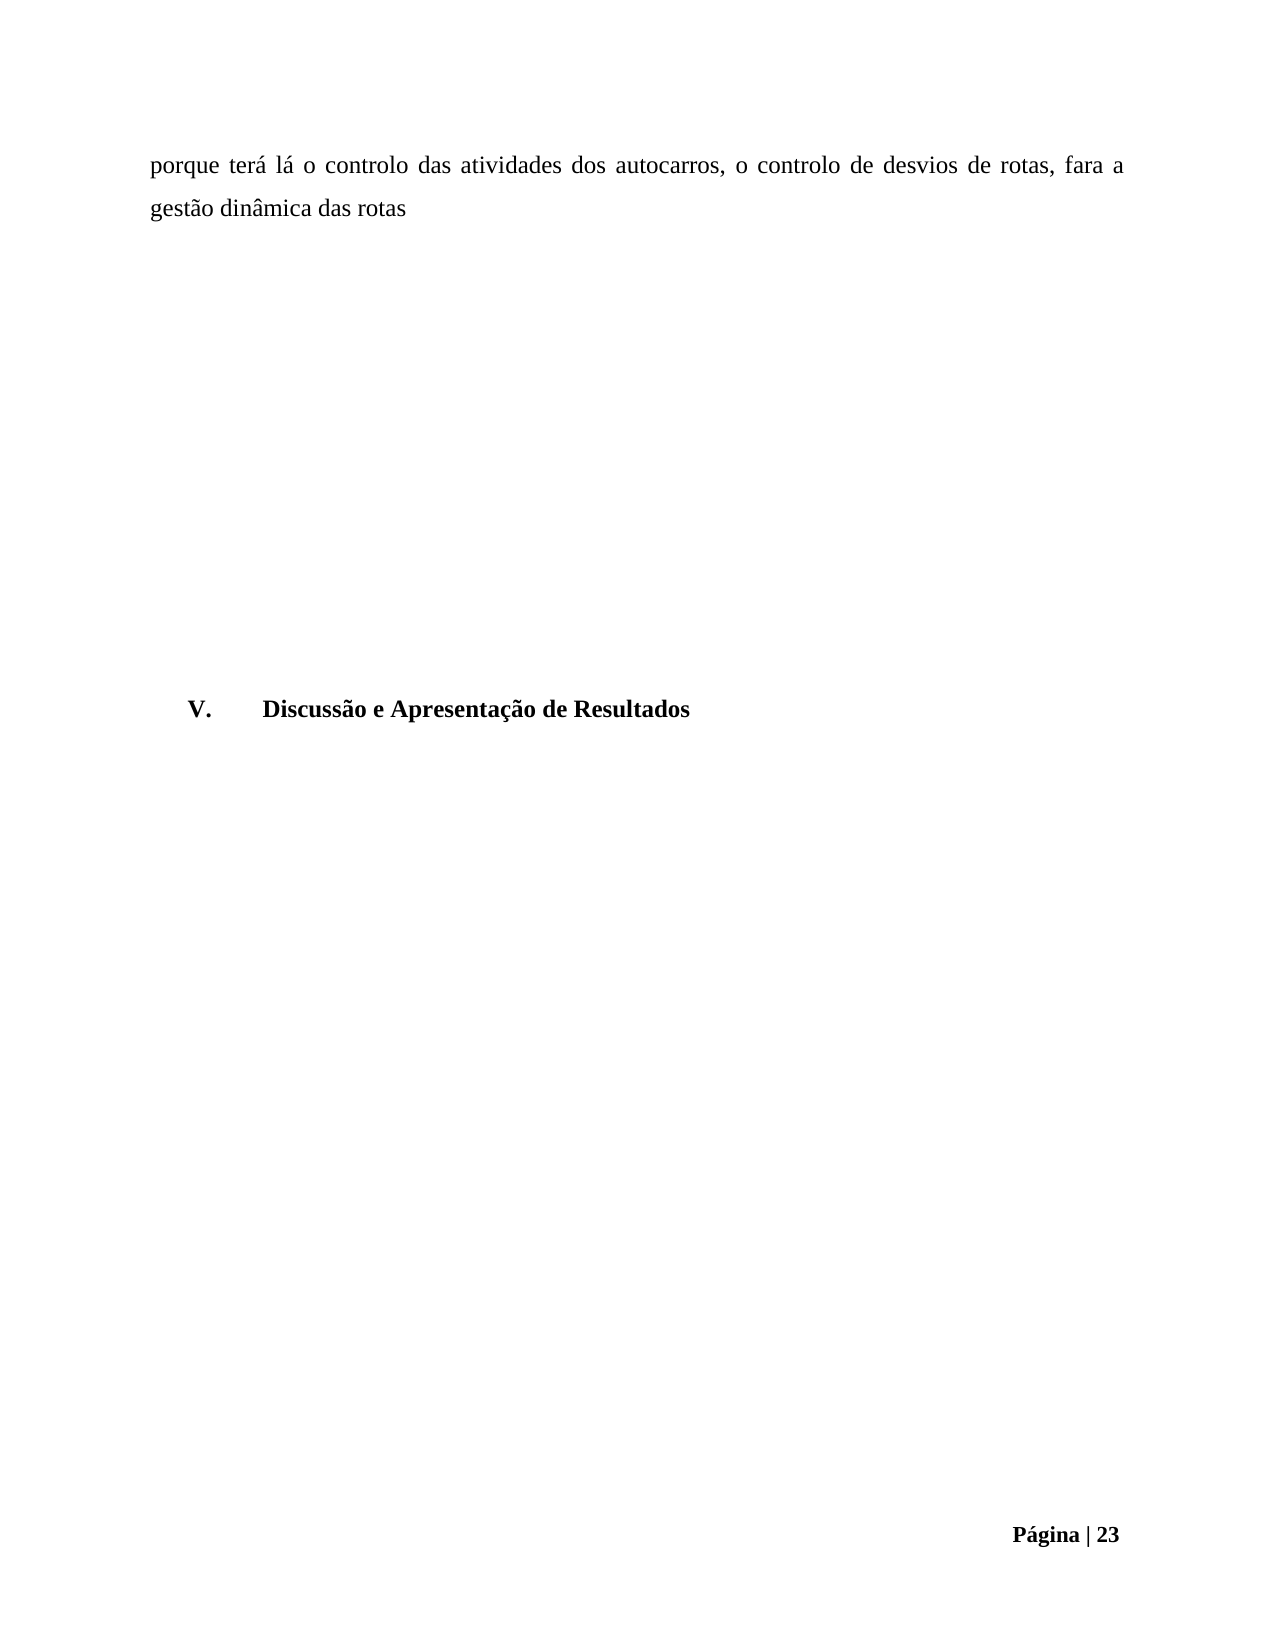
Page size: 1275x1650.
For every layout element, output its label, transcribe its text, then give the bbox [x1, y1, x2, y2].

subtitle Discussão e Apresentação de Resultados [187, 694, 1125, 723]
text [150, 150, 1125, 222]
